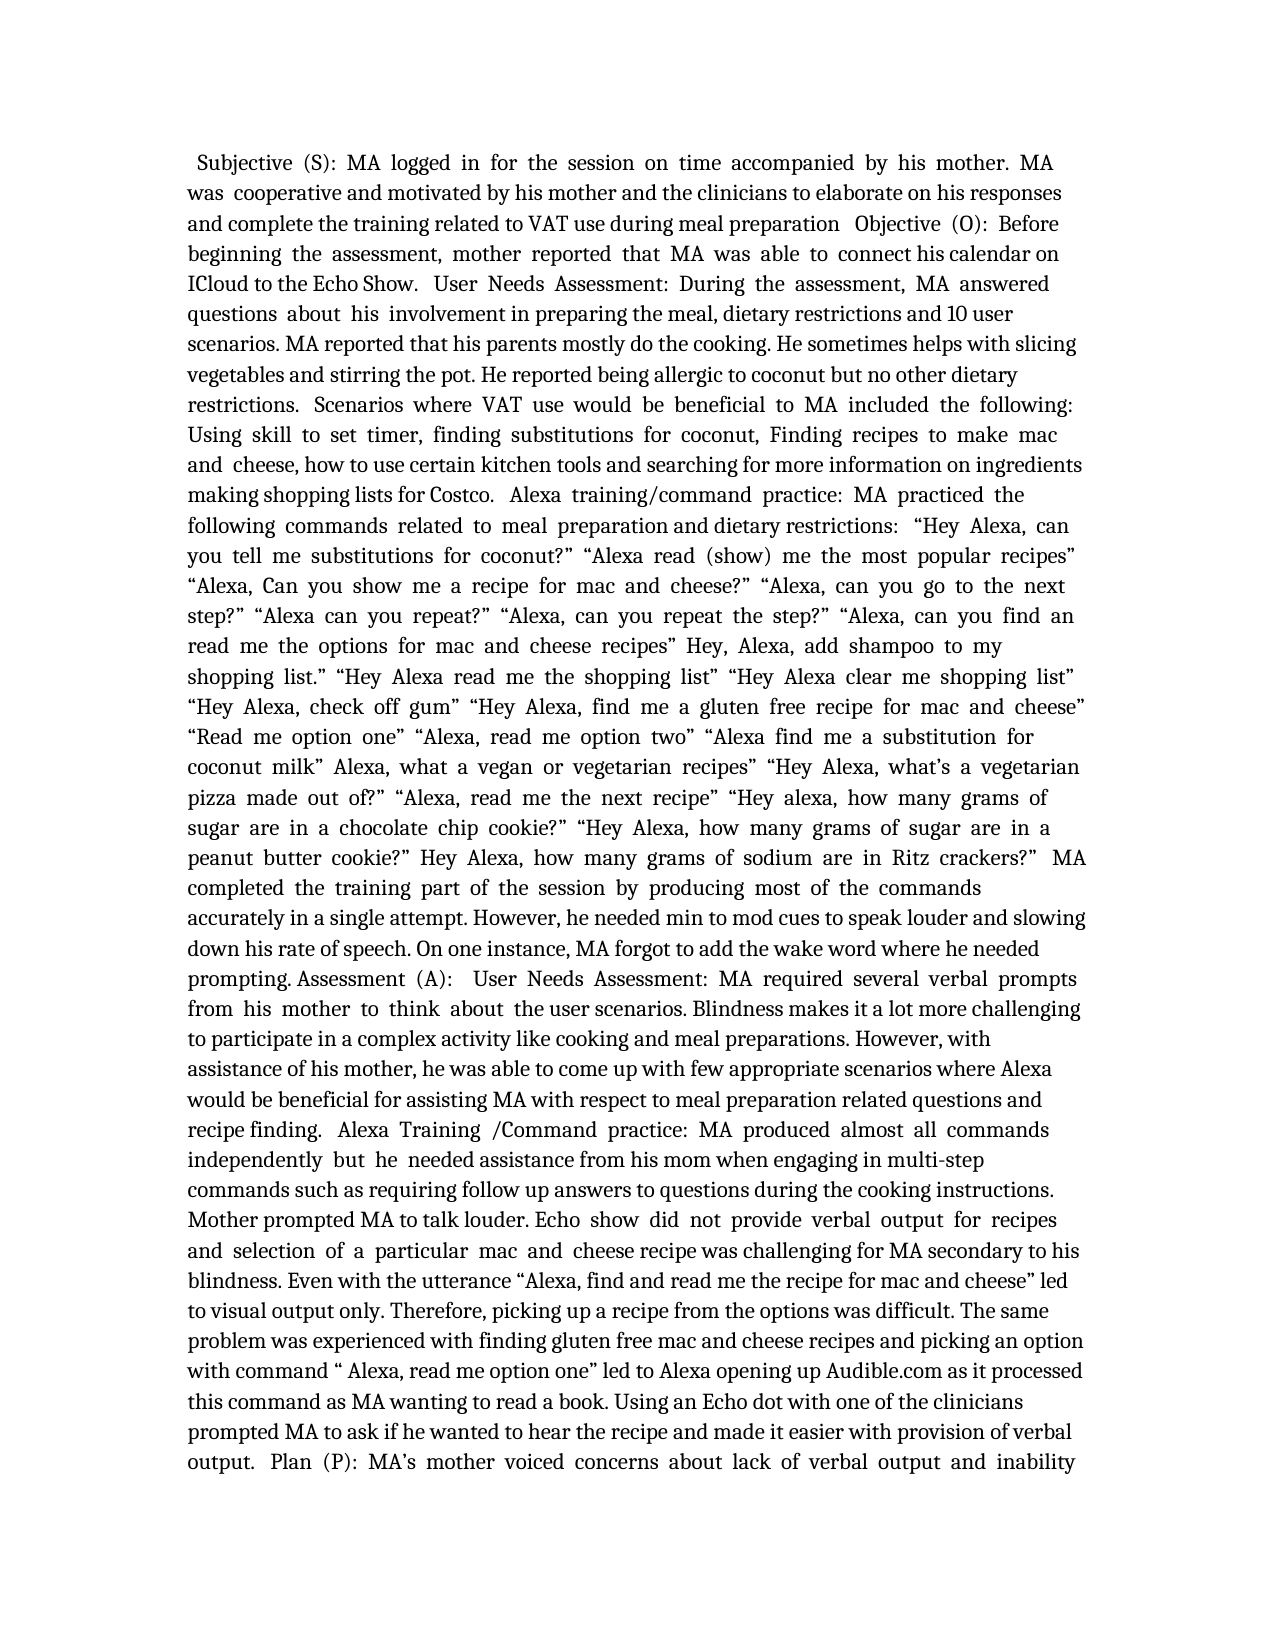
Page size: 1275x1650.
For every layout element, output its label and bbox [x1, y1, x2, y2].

text [187, 150, 1087, 1475]
